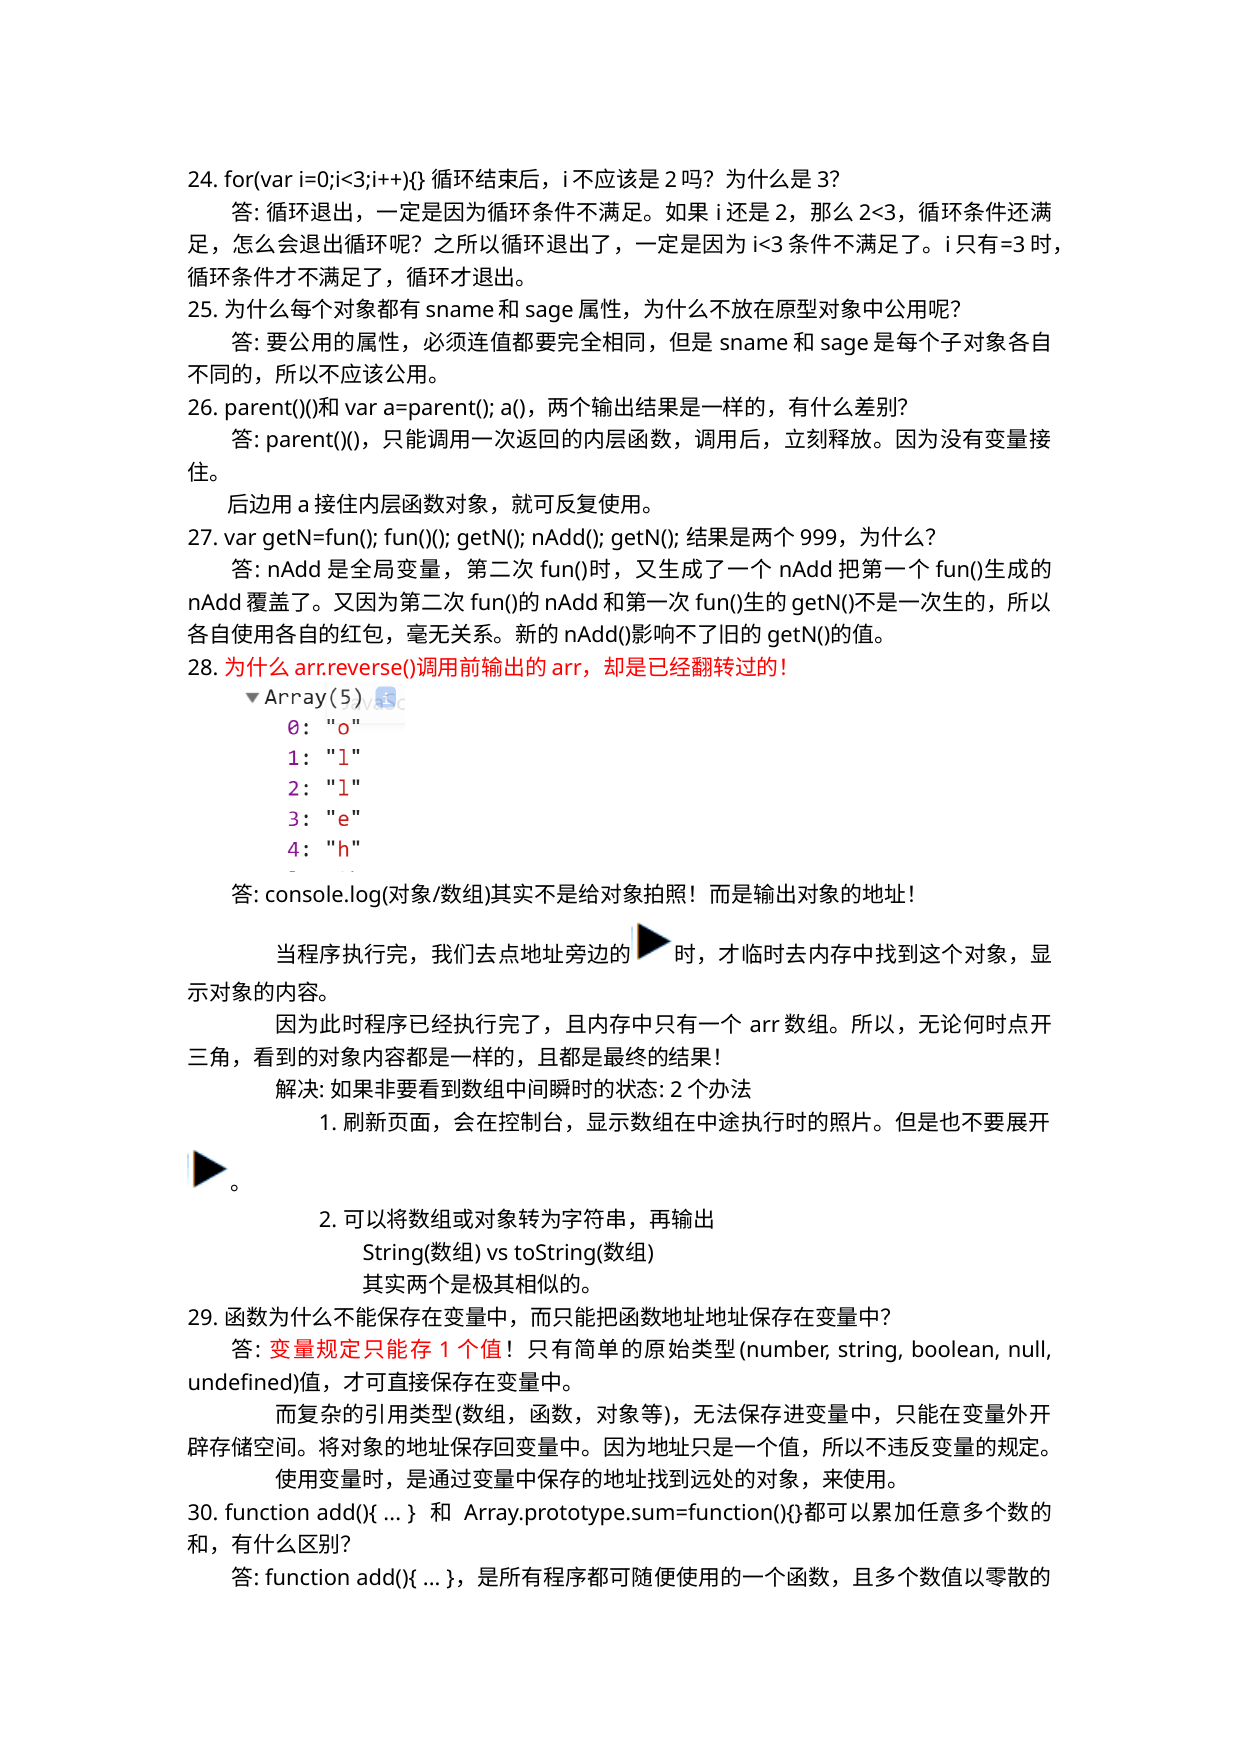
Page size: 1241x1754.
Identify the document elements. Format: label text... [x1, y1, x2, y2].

text 而复杂的引用类型(数组，函数，对象等)，无法保存进变量中，只能在变量外开辟存储空间。将对象的地址保存回变量中。因为地址只是一个值，所以不违反变量的规定。 [187, 1397, 1053, 1462]
text 29. 函数为什么不能保存在变量中，而只能把函数地址地址保存在变量中？ [187, 1299, 1053, 1332]
text 因为此时程序已经执行完了，且内存中只有一个arr数组。所以，无论何时点开三角，看到的对象内容都是一样的，且都是最终的结果！ [187, 1007, 1053, 1072]
text 解决: 如果非要看到数组中间瞬时的状态: 2个办法 [187, 1072, 1053, 1104]
text 后边用a接住内层函数对象，就可反复使用。 [187, 487, 1053, 519]
picture [631, 909, 675, 963]
text 28. 为什么arr.reverse()调用前输出的arr，却是已经翻转过的！ [187, 649, 1053, 682]
text 使用变量时，是通过变量中保存的地址找到远处的对象，来使用。 [187, 1462, 1053, 1494]
text 27. var getN=fun(); fun()(); getN(); nAdd(); getN(); 结果是两个999，为什么？ [187, 519, 1053, 552]
text 24. for(var i=0;i<3;i++){} 循环结束后，i不应该是2吗？为什么是3？ [187, 162, 1053, 194]
text String(数组) vs toString(数组) [187, 1234, 1053, 1267]
text 1. 刷新页面，会在控制台，显示数组在中途执行时的照片。但是也不要展开。 [187, 1104, 1053, 1202]
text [187, 1559, 1053, 1592]
text 答: 变量规定只能存1个值！只有简单的原始类型(number, string, boolean, null, undefined)值，才可直接保存在变量中。 [187, 1332, 1053, 1397]
text 答: 要公用的属性，必须连值都要完全相同，但是sname和sage是每个子对象各自不同的，所以不应该公用。 [187, 324, 1053, 389]
picture [187, 1137, 231, 1191]
picture [231, 682, 406, 872]
text 答: 循环退出，一定是因为循环条件不满足。如果i还是2，那么2<3，循环条件还满足，怎么会退出循环呢？之所以循环退出了，一定是因为i<3条件不满足了。i只有=3时，循环条件才不满足了，循环才退出。 [187, 194, 1053, 292]
text 答: console.log(对象/数组)其实不是给对象拍照！而是输出对象的地址！ [187, 877, 1053, 909]
text 其实两个是极其相似的。 [187, 1267, 1053, 1299]
text 26. parent()()和var a=parent(); a()，两个输出结果是一样的，有什么差别？ 答: parent()()，只能调用一次返回的内层函数，调用后，立刻释放。因为没有变量接住。 [187, 389, 1053, 487]
text 当程序执行完，我们去点地址旁边的时，才临时去内存中找到这个对象，显示对象的内容。 [187, 909, 1053, 1007]
text 25. 为什么每个对象都有sname和sage属性，为什么不放在原型对象中公用呢？ [187, 292, 1053, 324]
text 30. function add(){ ... } 和 Array.prototype.sum=function(){}都可以累加任意多个数的和，有什么区别？ [187, 1494, 1053, 1559]
text 答: nAdd是全局变量，第二次fun()时，又生成了一个nAdd把第一个fun()生成的nAdd覆盖了。又因为第二次fun()的nAdd和第一次fun()生的getN()不是一次生的，所以各自使用各自的红包，毫无关系。新的nAdd()影响不了旧的getN()的值。 [187, 552, 1053, 649]
text 2. 可以将数组或对象转为字符串，再输出 [187, 1202, 1053, 1234]
